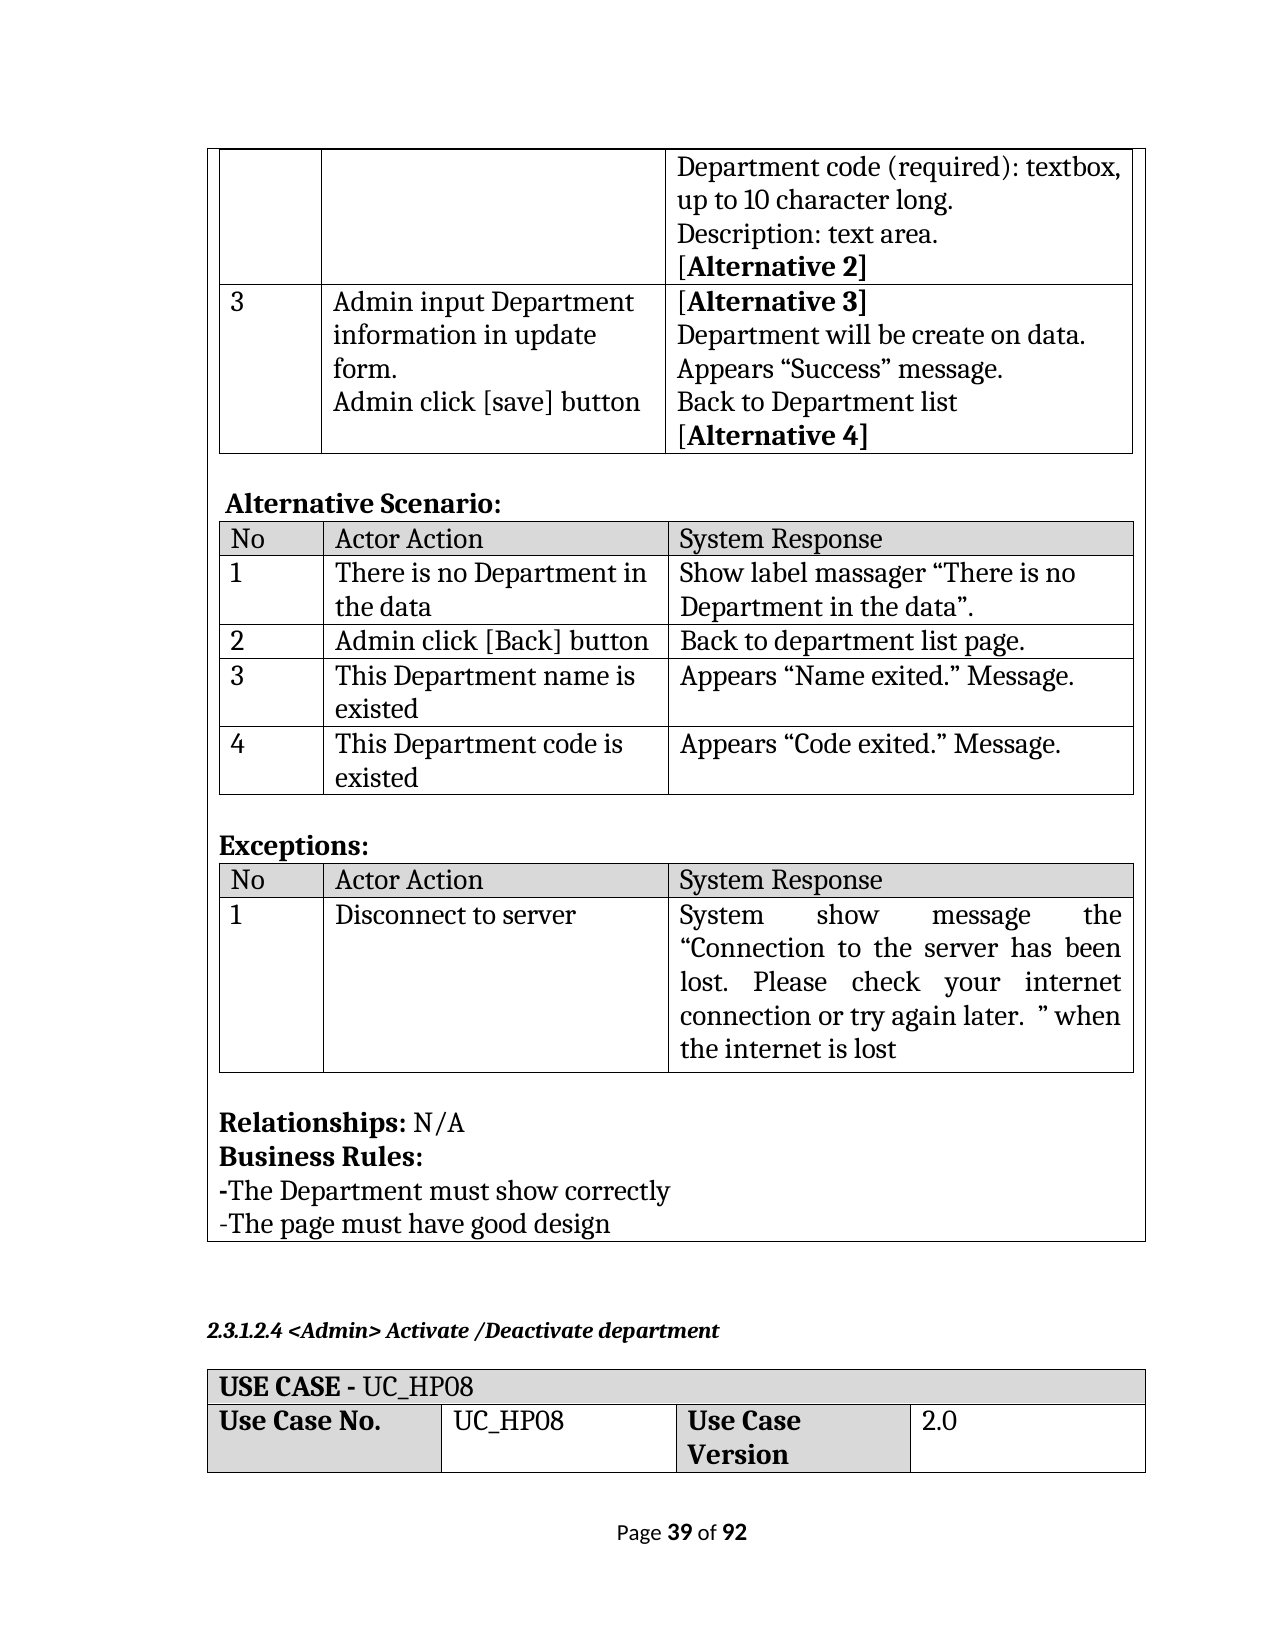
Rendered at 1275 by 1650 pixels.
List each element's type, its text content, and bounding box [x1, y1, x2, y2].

table_cell UC_HP08 [442, 1405, 676, 1472]
table_cell 2.0 [911, 1405, 1145, 1472]
text 2.3.1.2.4 <Admin> Activate /Deactivate department [207, 1318, 1157, 1344]
table_header USE CASE - UC_HP08 [208, 1370, 1145, 1403]
table_cell Use Case No. [208, 1405, 441, 1472]
table_cell Use Case Version [677, 1405, 910, 1472]
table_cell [208, 149, 1145, 1241]
